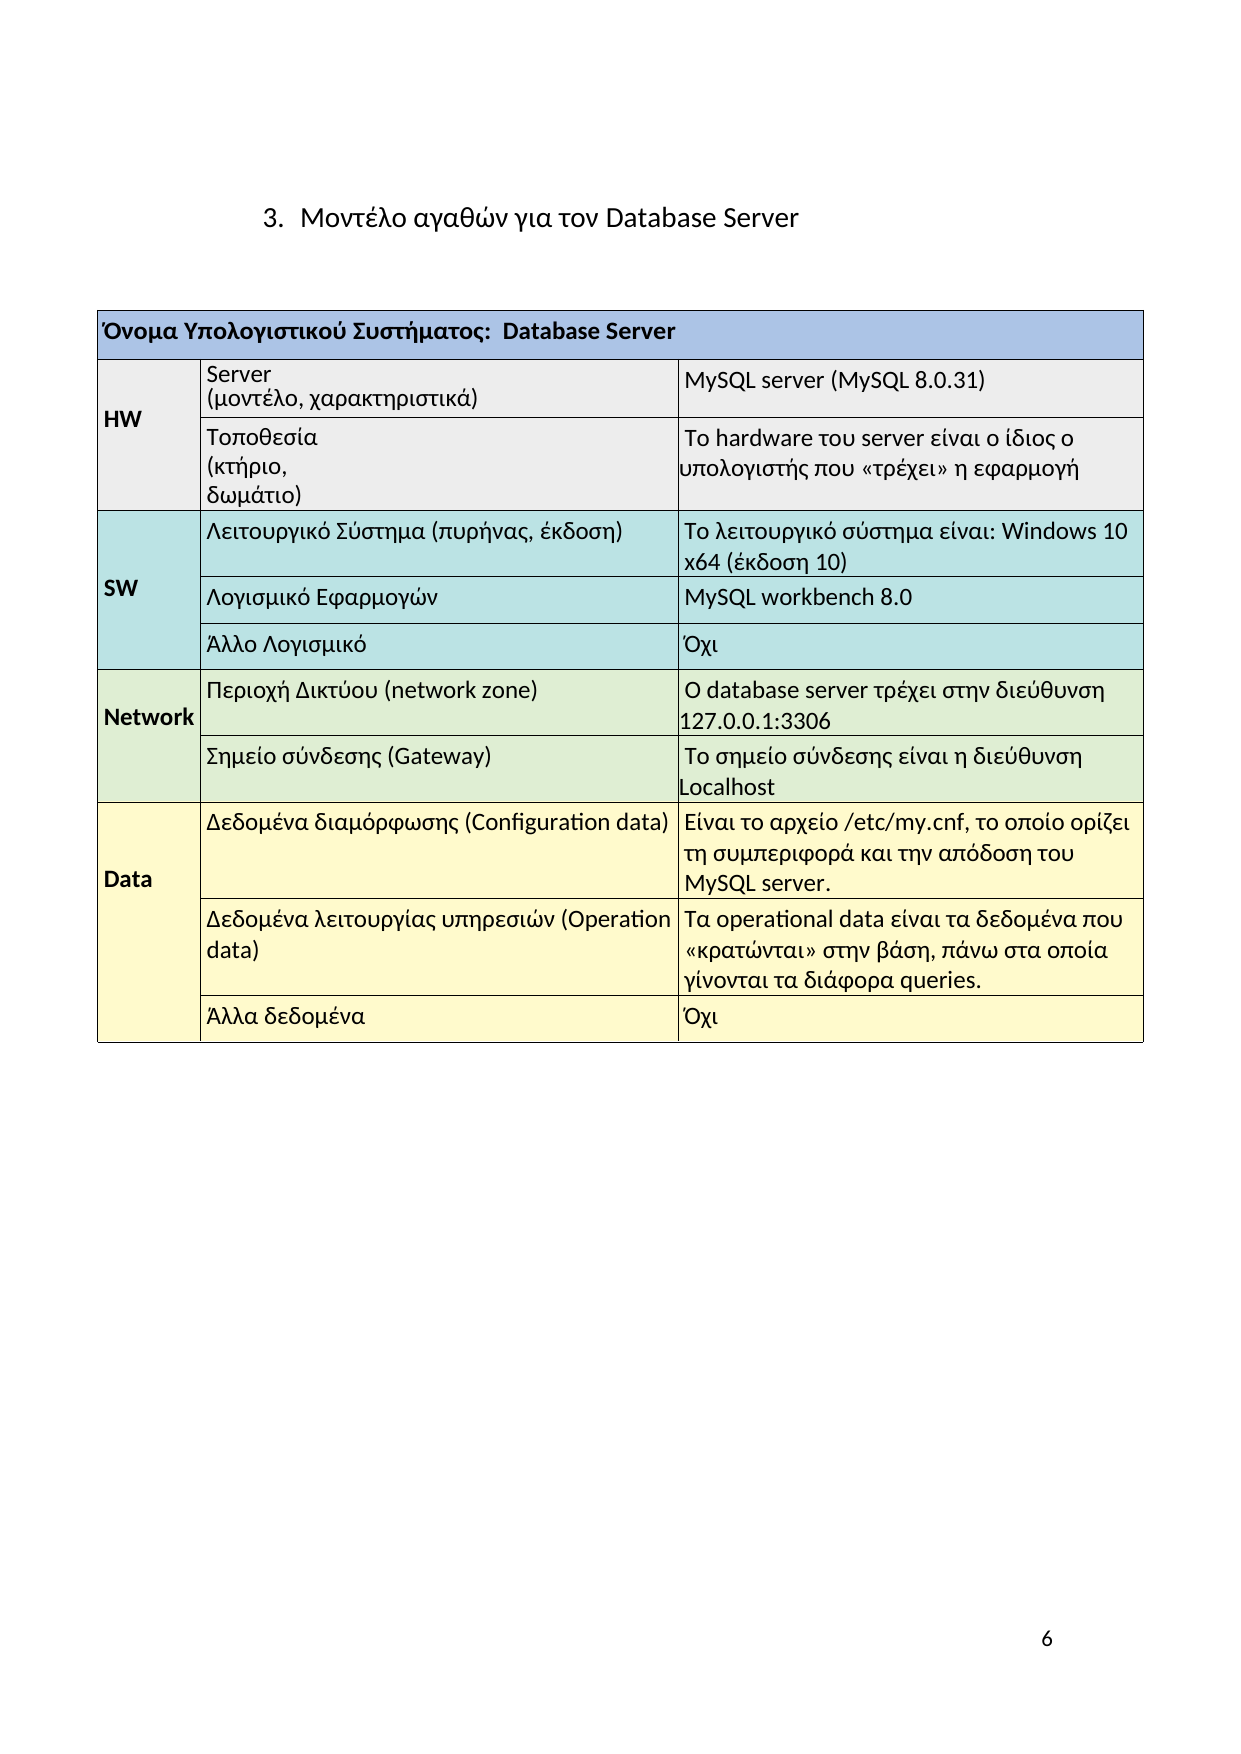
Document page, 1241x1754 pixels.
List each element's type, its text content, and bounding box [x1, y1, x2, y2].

table_cell Άλλα δεδομένα [201, 996, 678, 1041]
table_cell Λογισμικό Εφαρμογών [201, 577, 678, 623]
table_cell Περιοχή Δικτύου (network zone) [201, 670, 678, 735]
table_cell Λειτουργικό Σύστημα (πυρήνας, έκδοση) [201, 511, 678, 576]
table_cell Όχι [679, 624, 1143, 669]
table_cell Δεδομένα λειτουργίας υπηρεσιών (Operation data) [201, 899, 678, 995]
table_cell Άλλο Λογισμικό [201, 624, 678, 669]
table_cell Τα operational data είναι τα δεδομένα που «κρατώνται» στην βάση, πάνω στα οποία γίνονται τα διάφορα queries. [679, 899, 1143, 995]
table_cell Server (μοντέλο, χαρακτηριστικά) [201, 360, 678, 417]
table_cell Τοποθεσία (κτήριο, δωμάτιο) [201, 418, 678, 510]
table_cell MySQL workbench 8.0 [679, 577, 1143, 623]
table_cell HW [98, 360, 200, 510]
table_cell Network [98, 670, 200, 801]
table_cell MySQL server (MySQL 8.0.31) [679, 360, 1143, 417]
table_cell Δεδομένα διαμόρφωσης (Configuration data) [201, 803, 678, 898]
table_cell Το hardware του server είναι ο ίδιος ο υπολογιστής που «τρέχει» η εφαρμογή [679, 418, 1143, 510]
table_cell SW [98, 511, 200, 669]
table_cell Το λειτουργικό σύστημα είναι: Windows 10 x64 (έκδοση 10) [679, 511, 1143, 576]
list Μοντέλο αγαθών για τον Database Server [262, 199, 1053, 235]
table_cell Σημείο σύνδεσης (Gateway) [201, 736, 678, 801]
table_cell O database server τρέχει στην διεύθυνση 127.0.0.1:3306 [679, 670, 1143, 735]
table_header Όνομα Υπολογιστικού Συστήματος: Database Server [98, 311, 1143, 359]
table_cell Όχι [679, 996, 1143, 1041]
table_cell Είναι το αρχείο /etc/my.cnf, το οποίο ορίζει τη συμπεριφορά και την απόδοση του MySQL server. [679, 803, 1143, 898]
table_cell Data [98, 803, 200, 1041]
table_cell Το σημείο σύνδεσης είναι η διεύθυνση Localhost [679, 736, 1143, 801]
